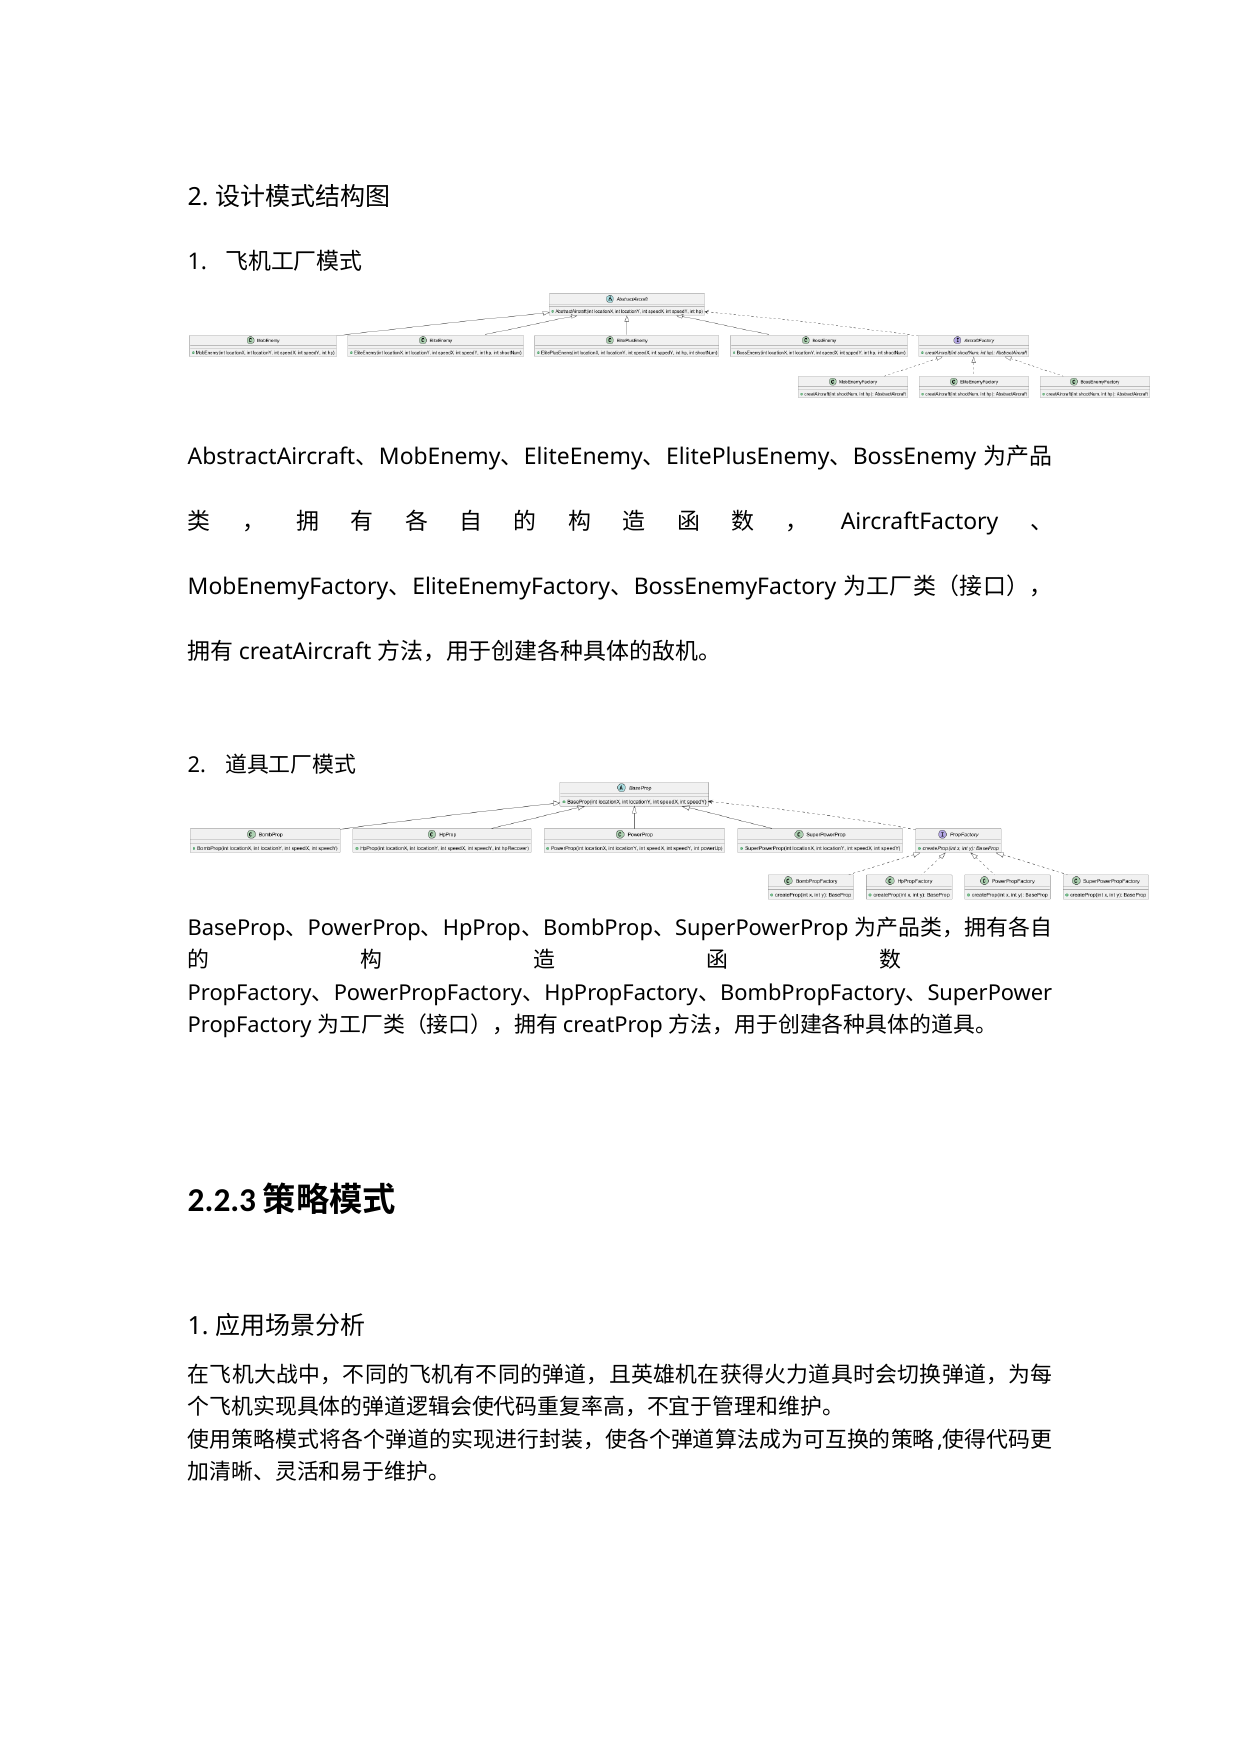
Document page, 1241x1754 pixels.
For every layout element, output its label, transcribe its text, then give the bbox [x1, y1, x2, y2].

list 道具工厂模式 [187, 747, 1053, 779]
text BaseProp、PowerProp、HpProp、BombProp、SuperPowerProp 为产品类，拥有各自的构造函数，PropFactory、PowerPropFactory、HpPropFactory、BombPropFactory、SuperPowerPropFactory 为工厂类（接口），拥有 creatProp 方法，用于创建各种具体的道具。 [187, 909, 1053, 1039]
subtitle 2.2.3策略模式 [187, 1164, 1053, 1229]
list 设计模式结构图 [187, 162, 1053, 227]
text 使用策略模式将各个弹道的实现进行封装，使各个弹道算法成为可互换的策略,使得代码更加清晰、灵活和易于维护。 [187, 1421, 1053, 1486]
text 在飞机大战中，不同的飞机有不同的弹道，且英雄机在获得火力道具时会切换弹道，为每个飞机实现具体的弹道逻辑会使代码重复率高，不宜于管理和维护。 [187, 1356, 1053, 1421]
picture [187, 292, 1150, 399]
list 应用场景分析 [187, 1291, 1053, 1356]
list 飞机工厂模式 [187, 227, 1053, 292]
picture [187, 779, 1150, 901]
text AbstractAircraft、MobEnemy、EliteEnemy、ElitePlusEnemy、BossEnemy 为产品类，拥有各自的构造函数，AircraftFactory、 MobEnemyFactory、EliteEnemyFactory、BossEnemyFactory 为工厂类（接口），拥有 creatAircraft 方法，用于创建各种具体的敌机。 [187, 422, 1053, 682]
